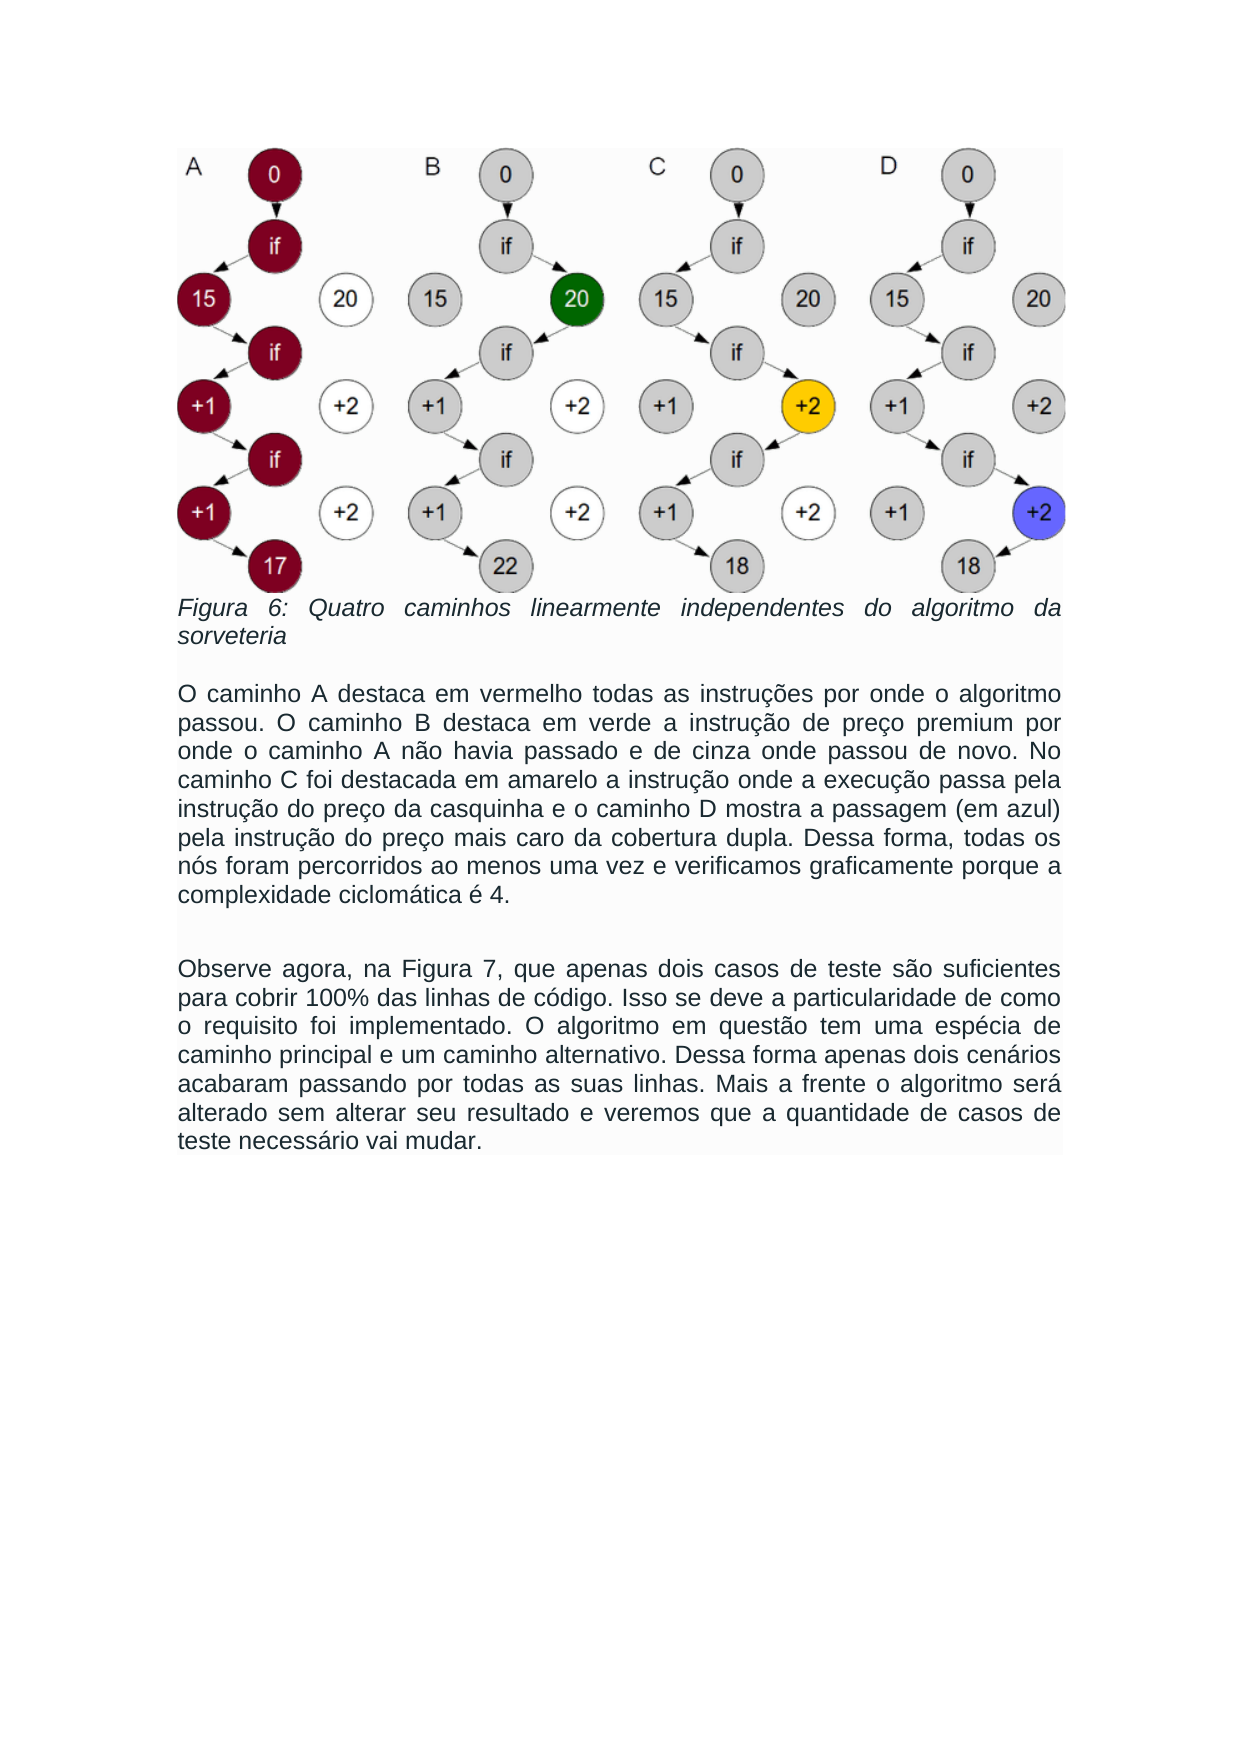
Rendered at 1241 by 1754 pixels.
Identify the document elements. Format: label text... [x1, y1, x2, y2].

picture [177, 147, 1066, 593]
text Figura 6: Quatro caminhos linearmente independentes do algoritmo da sorveteria [177, 593, 1063, 650]
text Observe agora, na Figura 7, que apenas dois casos de teste são suficientes para cobrir 100% das linhas de código. Isso se deve a particularidade de como o requisito foi implementado. O algoritmo em questão tem uma espécia de caminho principal e um caminho alternativo. Dessa forma apenas dois cenários acabaram passando por todas as suas linhas. Mais a frente o algoritmo será alterado sem alterar seu resultado e veremos que a quantidade de casos de teste necessário vai mudar. [177, 954, 1063, 1155]
text O caminho A destaca em vermelho todas as instruções por onde o algoritmo passou. O caminho B destaca em verde a instrução de preço premium por onde o caminho A não havia passado e de cinza onde passou de novo. No caminho C foi destacada em amarelo a instrução onde a execução passa pela instrução do preço da casquinha e o caminho D mostra a passagem (em azul) pela instrução do preço mais caro da cobertura dupla. Dessa forma, todas os nós foram percorridos ao menos uma vez e verificamos graficamente porque a complexidade ciclomática é 4. [177, 679, 1063, 909]
